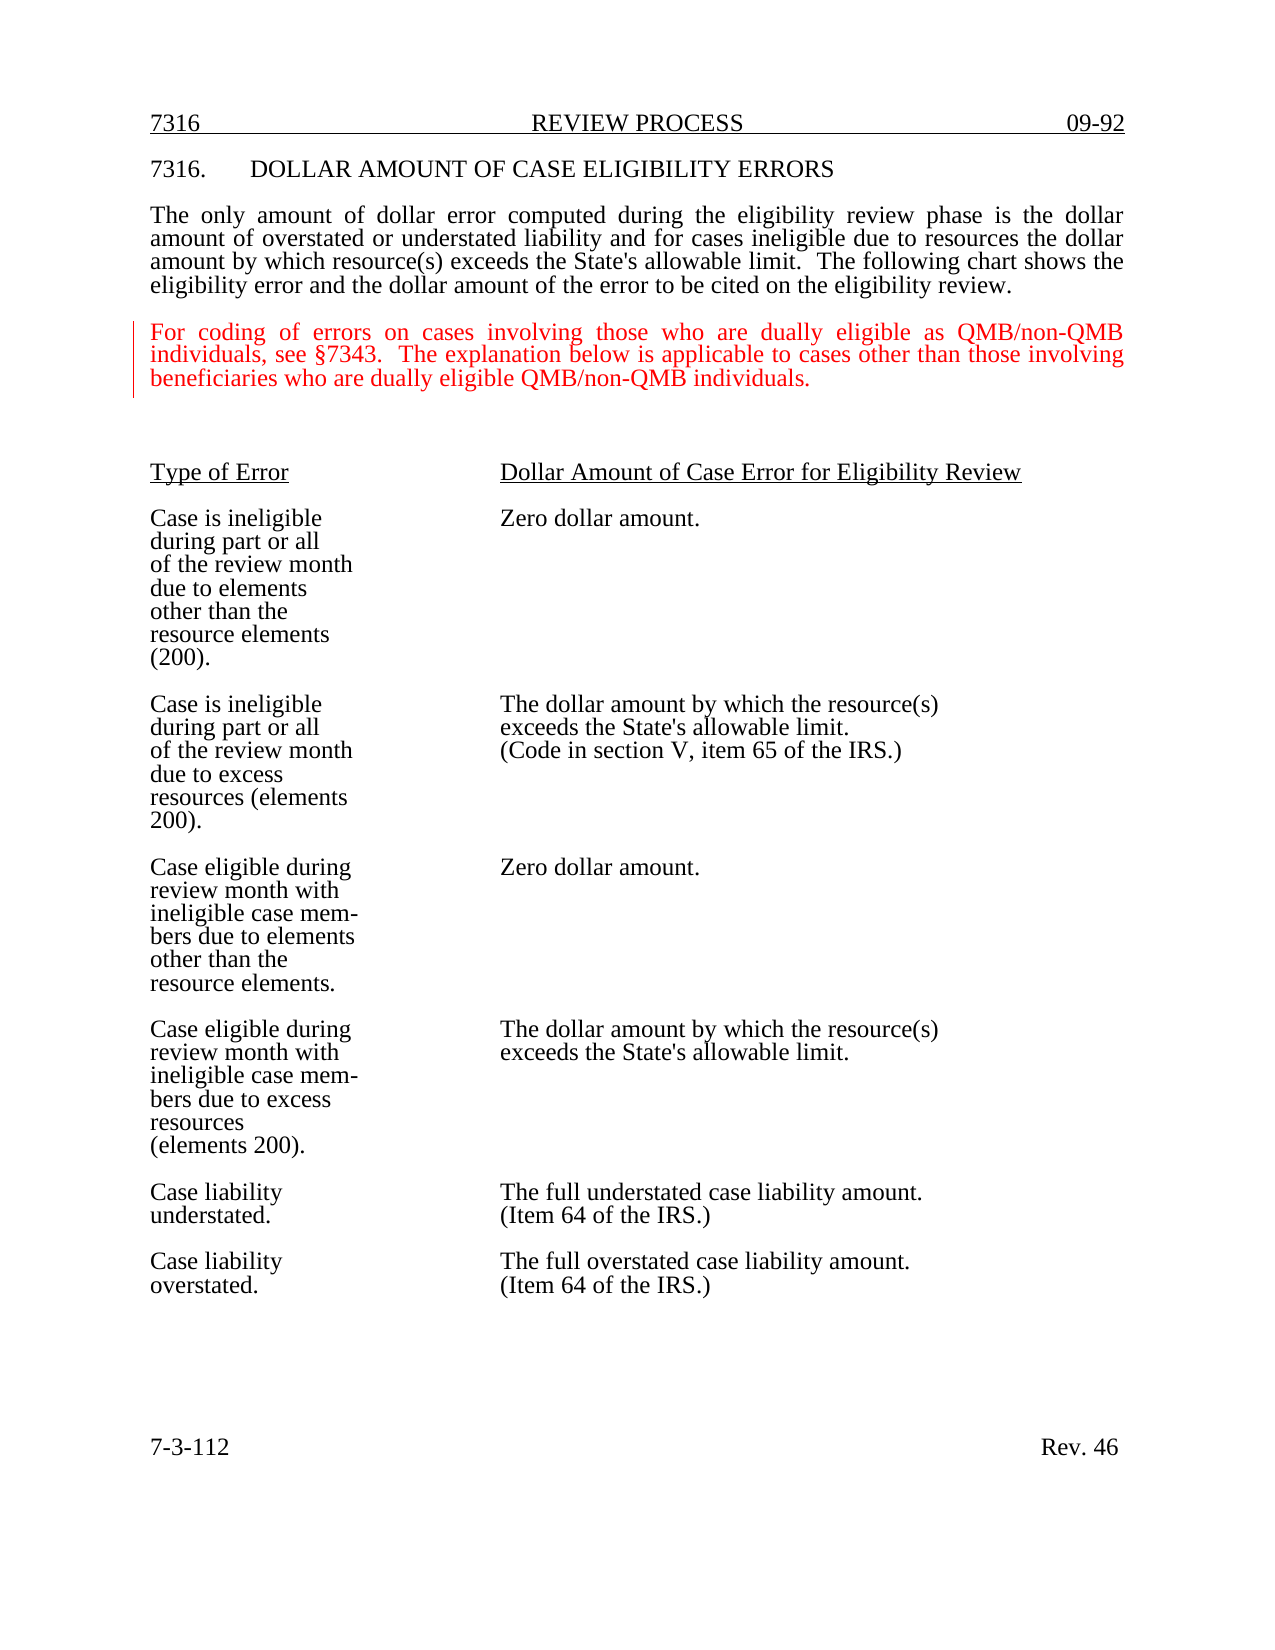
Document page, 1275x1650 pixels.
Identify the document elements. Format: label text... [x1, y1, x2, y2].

text 7-3-112 Rev. 46 [150, 1437, 1125, 1460]
text review month with exceeds the State's allowable limit. [150, 1042, 1125, 1065]
text 7316 REVIEW PROCESS 09-92 [150, 112, 1125, 133]
text Case liability The full understated case liability amount. [150, 1182, 1125, 1205]
text bers due to excess [150, 1089, 1125, 1112]
text other than the [150, 949, 1125, 972]
text other than the [150, 601, 1125, 624]
text Type of Error Dollar Amount of Case Error for Eligibility Review [150, 461, 1125, 485]
text due to elements [150, 578, 1125, 601]
text Case eligible during The dollar amount by which the resource(s) [150, 1019, 1125, 1042]
text resources (elements [150, 787, 1125, 810]
text ineligible case mem- [150, 903, 1125, 926]
text 7316. DOLLAR AMOUNT OF CASE ELIGIBILITY ERRORS [150, 159, 1125, 182]
text The only amount of dollar error computed during the eligibility review phase is the dollar amount of overstated or understated liability and for cases ineligible due to resources the dollar amount by which resource(s) exceeds the State's allowable limit. The following chart shows the eligibility error and the dollar amount of the error to be cited on the eligibility review. [150, 205, 1125, 299]
text resources [150, 1112, 1125, 1135]
text Case is ineligible The dollar amount by which the resource(s) [150, 694, 1125, 717]
text resource elements. [150, 972, 1125, 996]
text (200). [150, 647, 1125, 671]
text Case liability The full overstated case liability amount. [150, 1251, 1125, 1274]
text due to excess [150, 763, 1125, 787]
text during part or all [150, 531, 1125, 554]
text Case is ineligible Zero dollar amount. [150, 508, 1125, 531]
text understated. (Item 64 of the IRS.) [150, 1205, 1125, 1228]
text resource elements [150, 624, 1125, 647]
text bers due to elements [150, 926, 1125, 949]
text Case eligible during Zero dollar amount. [150, 856, 1125, 879]
text review month with [150, 879, 1125, 903]
text overstated. (Item 64 of the IRS.) [150, 1274, 1125, 1298]
text 200). [150, 810, 1125, 833]
text ineligible case mem- [150, 1065, 1125, 1089]
text (elements 200). [150, 1135, 1125, 1158]
text For coding of errors on cases involving those who are dually eligible as QMB/non-QMB individuals, see §7343. The explanation below is applicable to cases other than those involving beneficiaries who are dually eligible QMB/non-QMB individuals. [150, 322, 1125, 392]
text during part or all exceeds the State's allowable limit. [150, 717, 1125, 740]
text of the review month [150, 554, 1125, 578]
text of the review month (Code in section V, item 65 of the IRS.) [150, 740, 1125, 763]
